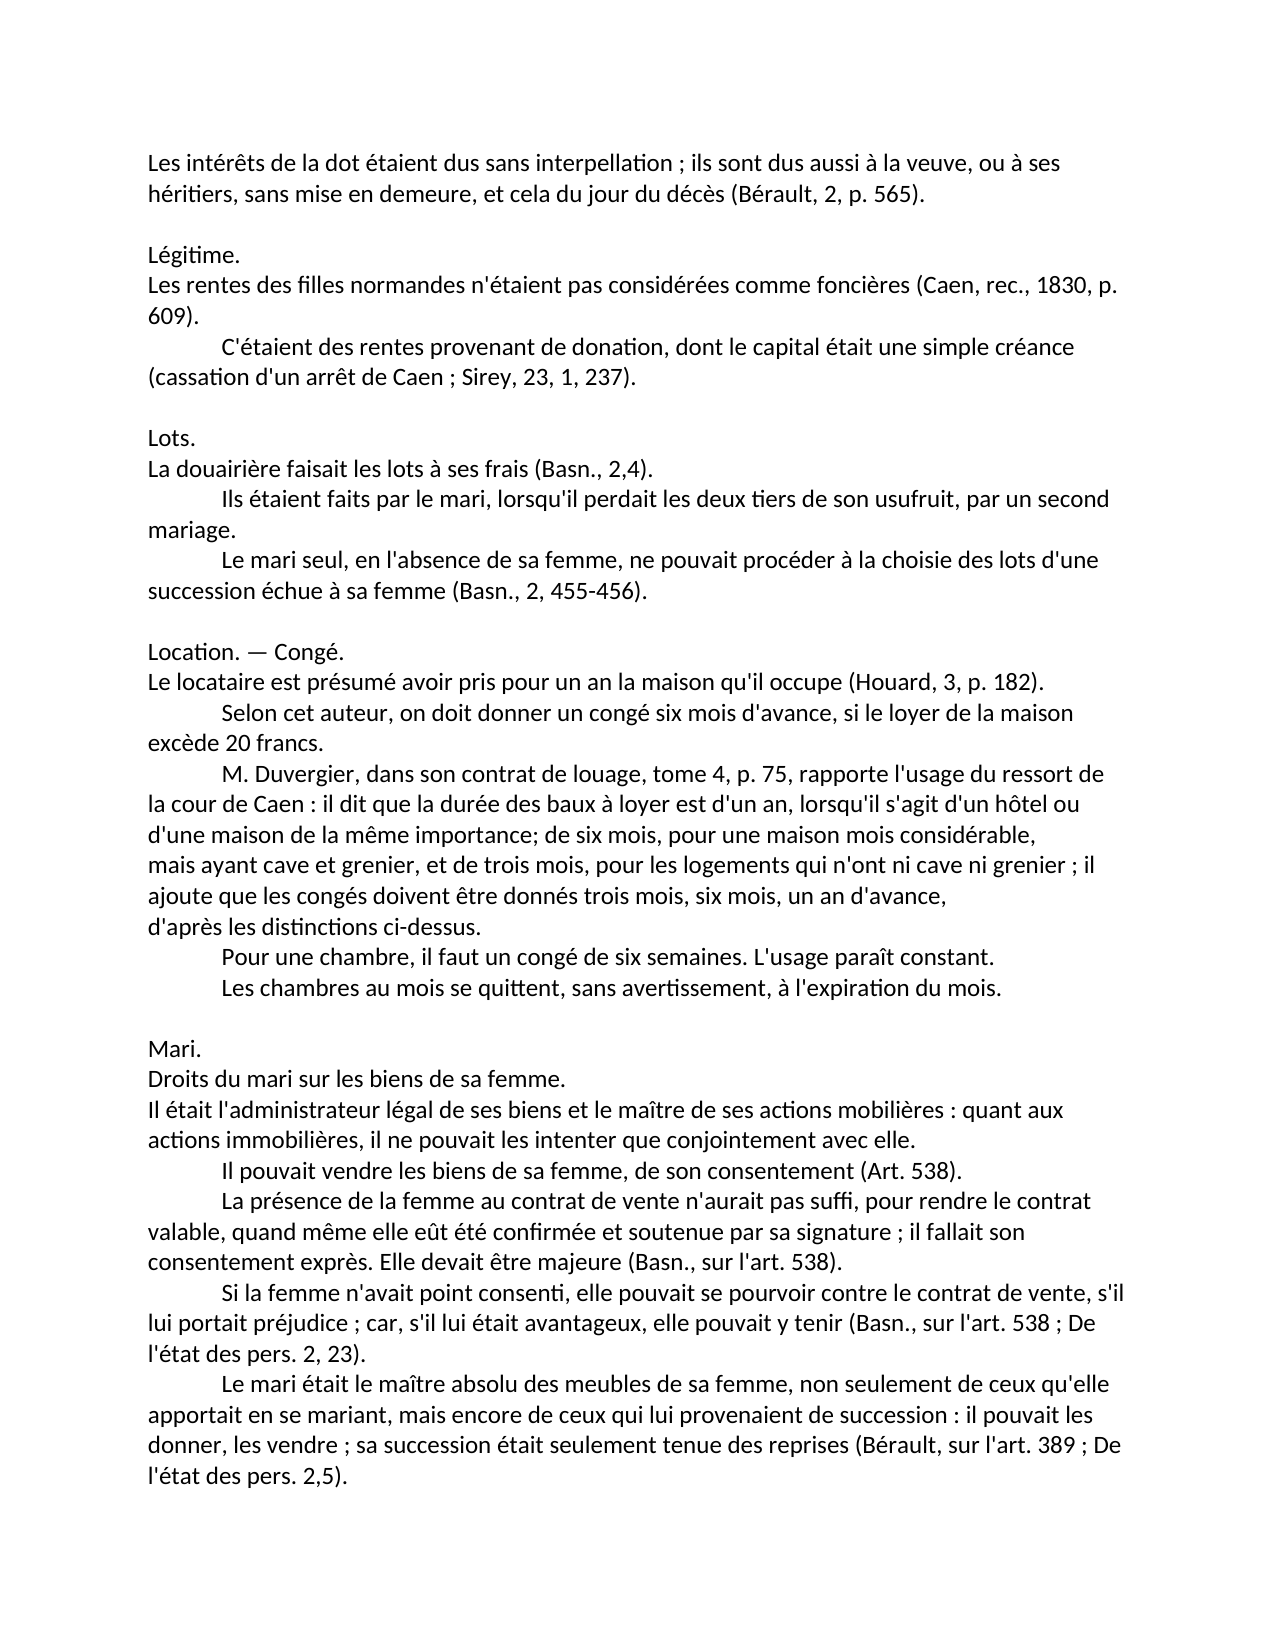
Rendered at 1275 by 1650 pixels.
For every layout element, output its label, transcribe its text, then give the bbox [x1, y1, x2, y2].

text d'après les distinctions ci-dessus. [148, 911, 1127, 941]
text Les rentes des filles normandes n'étaient pas considérées comme foncières (Caen, rec., 1830, p. 609). [148, 270, 1127, 331]
text Pour une chambre, il faut un congé de six semaines. L'usage paraît constant. [148, 941, 1127, 972]
text Légitime. [148, 239, 1127, 270]
text Lots. [148, 422, 1127, 453]
text Si la femme n'avait point consenti, elle pouvait se pourvoir contre le contrat de vente, s'il lui portait préjudice ; car, s'il lui était avantageux, elle pouvait y tenir (Basn., sur l'art. 538 ; De l'état des pers. 2, 23). [148, 1277, 1127, 1368]
text C'étaient des rentes provenant de donation, dont le capital était une simple créance (cassation d'un arrêt de Caen ; Sirey, 23, 1, 237). [148, 331, 1127, 392]
text Location. — Congé. [148, 636, 1127, 666]
text Il était l'administrateur légal de ses biens et le maître de ses actions mobilières : quant aux actions immobilières, il ne pouvait les intenter que conjointement avec elle. [148, 1094, 1127, 1155]
text Selon cet auteur, on doit donner un congé six mois d'avance, si le loyer de la maison excède 20 francs. [148, 697, 1127, 758]
text La présence de la femme au contrat de vente n'aurait pas suffi, pour rendre le contrat valable, quand même elle eût été confirmée et soutenue par sa signature ; il fallait son consentement exprès. Elle devait être majeure (Basn., sur l'art. 538). [148, 1185, 1127, 1277]
text Le locataire est présumé avoir pris pour un an la maison qu'il occupe (Houard, 3, p. 182). [148, 666, 1127, 697]
text mais ayant cave et grenier, et de trois mois, pour les logements qui n'ont ni cave ni grenier ; il ajoute que les congés doivent être donnés trois mois, six mois, un an d'avance, [148, 849, 1127, 911]
text Il pouvait vendre les biens de sa femme, de son consentement (Art. 538). [148, 1155, 1127, 1185]
text Mari. [148, 1033, 1127, 1063]
text Droits du mari sur les biens de sa femme. [148, 1063, 1127, 1094]
text Le mari était le maître absolu des meubles de sa femme, non seulement de ceux qu'elle apportait en se mariant, mais encore de ceux qui lui provenaient de succession : il pouvait les donner, les vendre ; sa succession était seulement tenue des reprises (Bérault, sur l'art. 389 ; De l'état des pers. 2,5). [148, 1368, 1127, 1491]
text Ils étaient faits par le mari, lorsqu'il perdait les deux tiers de son usufruit, par un second mariage. [148, 483, 1127, 544]
text La douairière faisait les lots à ses frais (Basn., 2,4). [148, 453, 1127, 483]
text Le mari seul, en l'absence de sa femme, ne pouvait procéder à la choisie des lots d'une succession échue à sa femme (Basn., 2, 455-456). [148, 544, 1127, 605]
text Les intérêts de la dot étaient dus sans interpellation ; ils sont dus aussi à la veuve, ou à ses héritiers, sans mise en demeure, et cela du jour du décès (Bérault, 2, p. 565). [148, 148, 1127, 209]
text Les chambres au mois se quittent, sans avertissement, à l'expiration du mois. [148, 972, 1127, 1002]
text M. Duvergier, dans son contrat de louage, tome 4, p. 75, rapporte l'usage du ressort de la cour de Caen : il dit que la durée des baux à loyer est d'un an, lorsqu'il s'agit d'un hôtel ou d'une maison de la même importance; de six mois, pour une maison mois considérable, [148, 758, 1127, 849]
